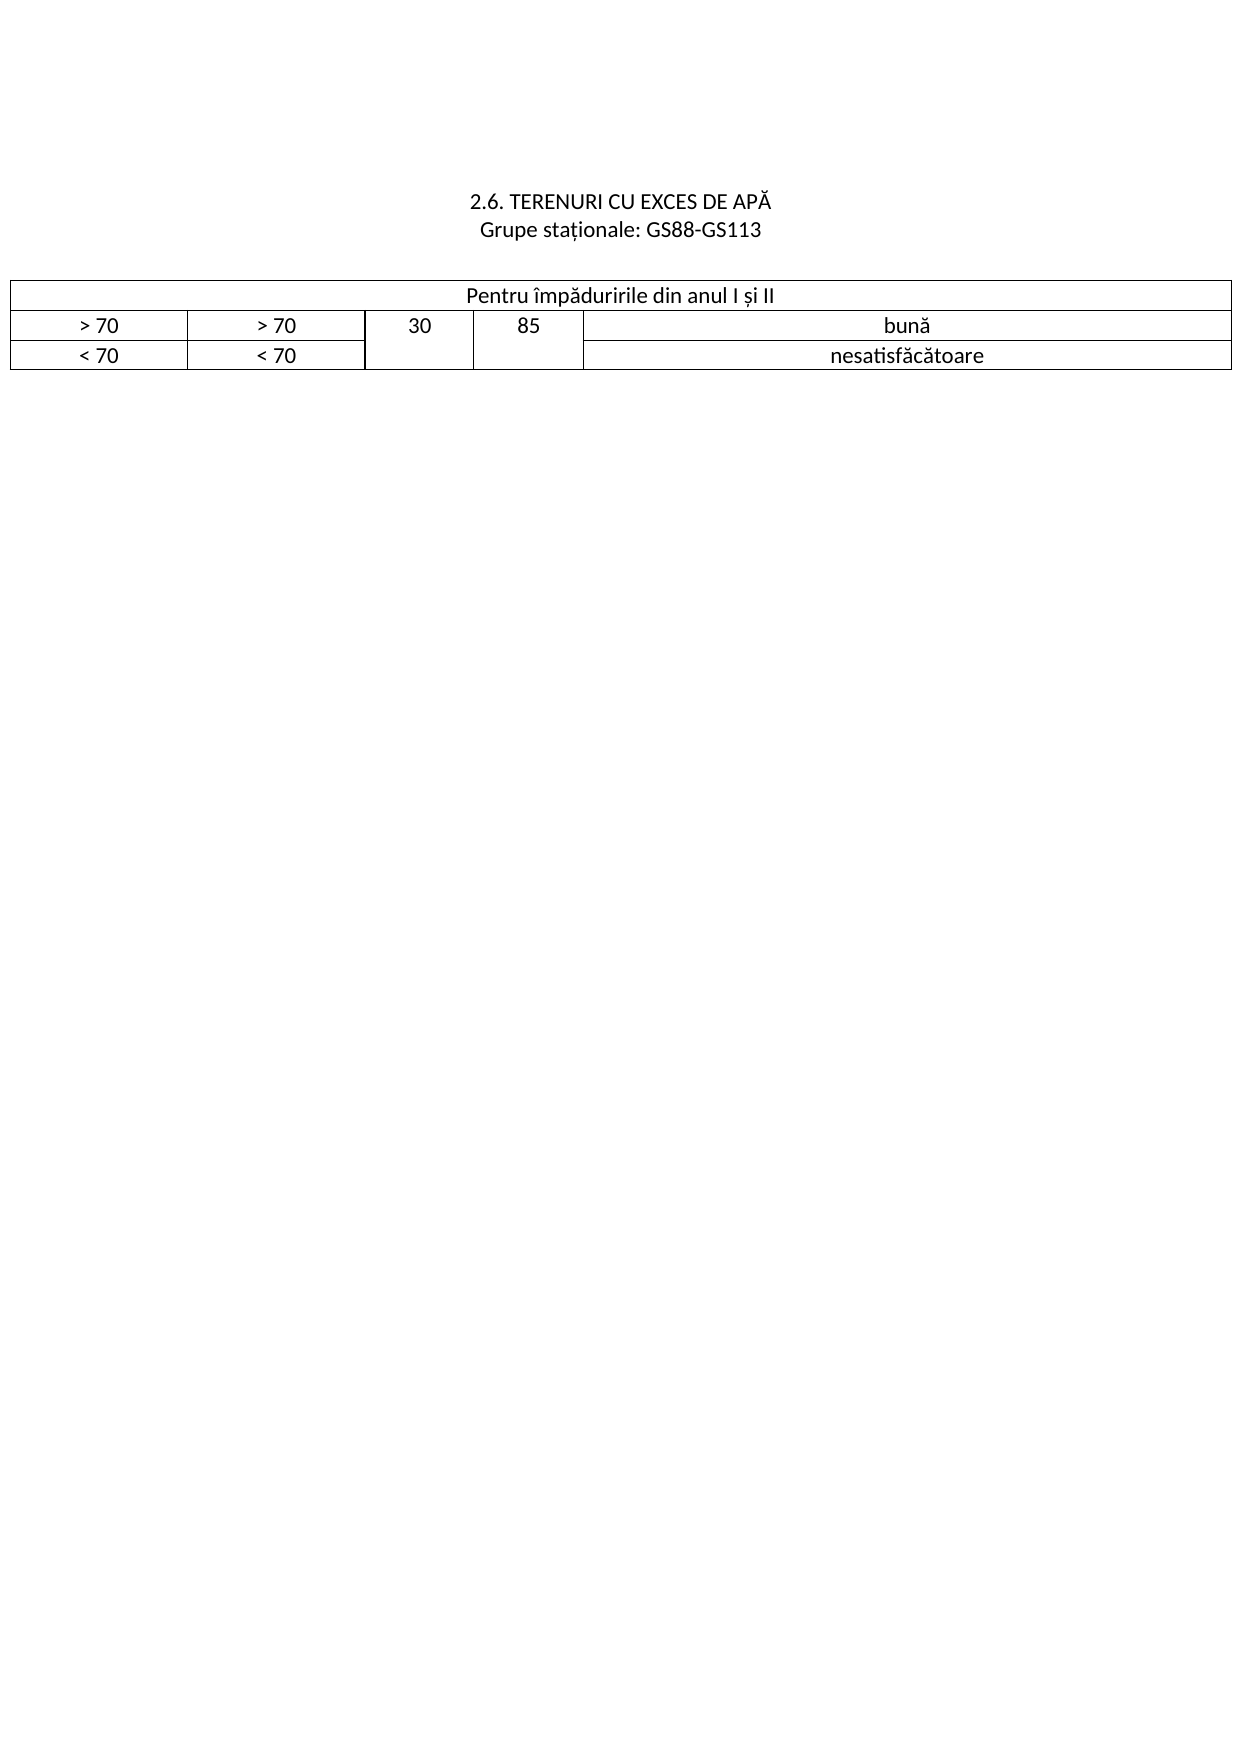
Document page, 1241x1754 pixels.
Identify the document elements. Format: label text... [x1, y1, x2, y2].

table_cell > 70 [11, 311, 187, 340]
table_cell > 70 [188, 311, 364, 340]
table_cell Pentru împăduririle din anul I și II [11, 281, 1231, 310]
table_cell < 70 [188, 341, 364, 369]
table_cell bună [584, 311, 1231, 340]
table_cell 30 [366, 311, 473, 369]
table_cell nesatisfăcătoare [584, 341, 1231, 369]
table_cell 85 [474, 311, 583, 369]
table_header 2.6. TERENURI CU EXCES DE APĂ Grupe staționale: GS88-GS113 [10, 150, 1231, 280]
table_cell < 70 [11, 341, 187, 369]
